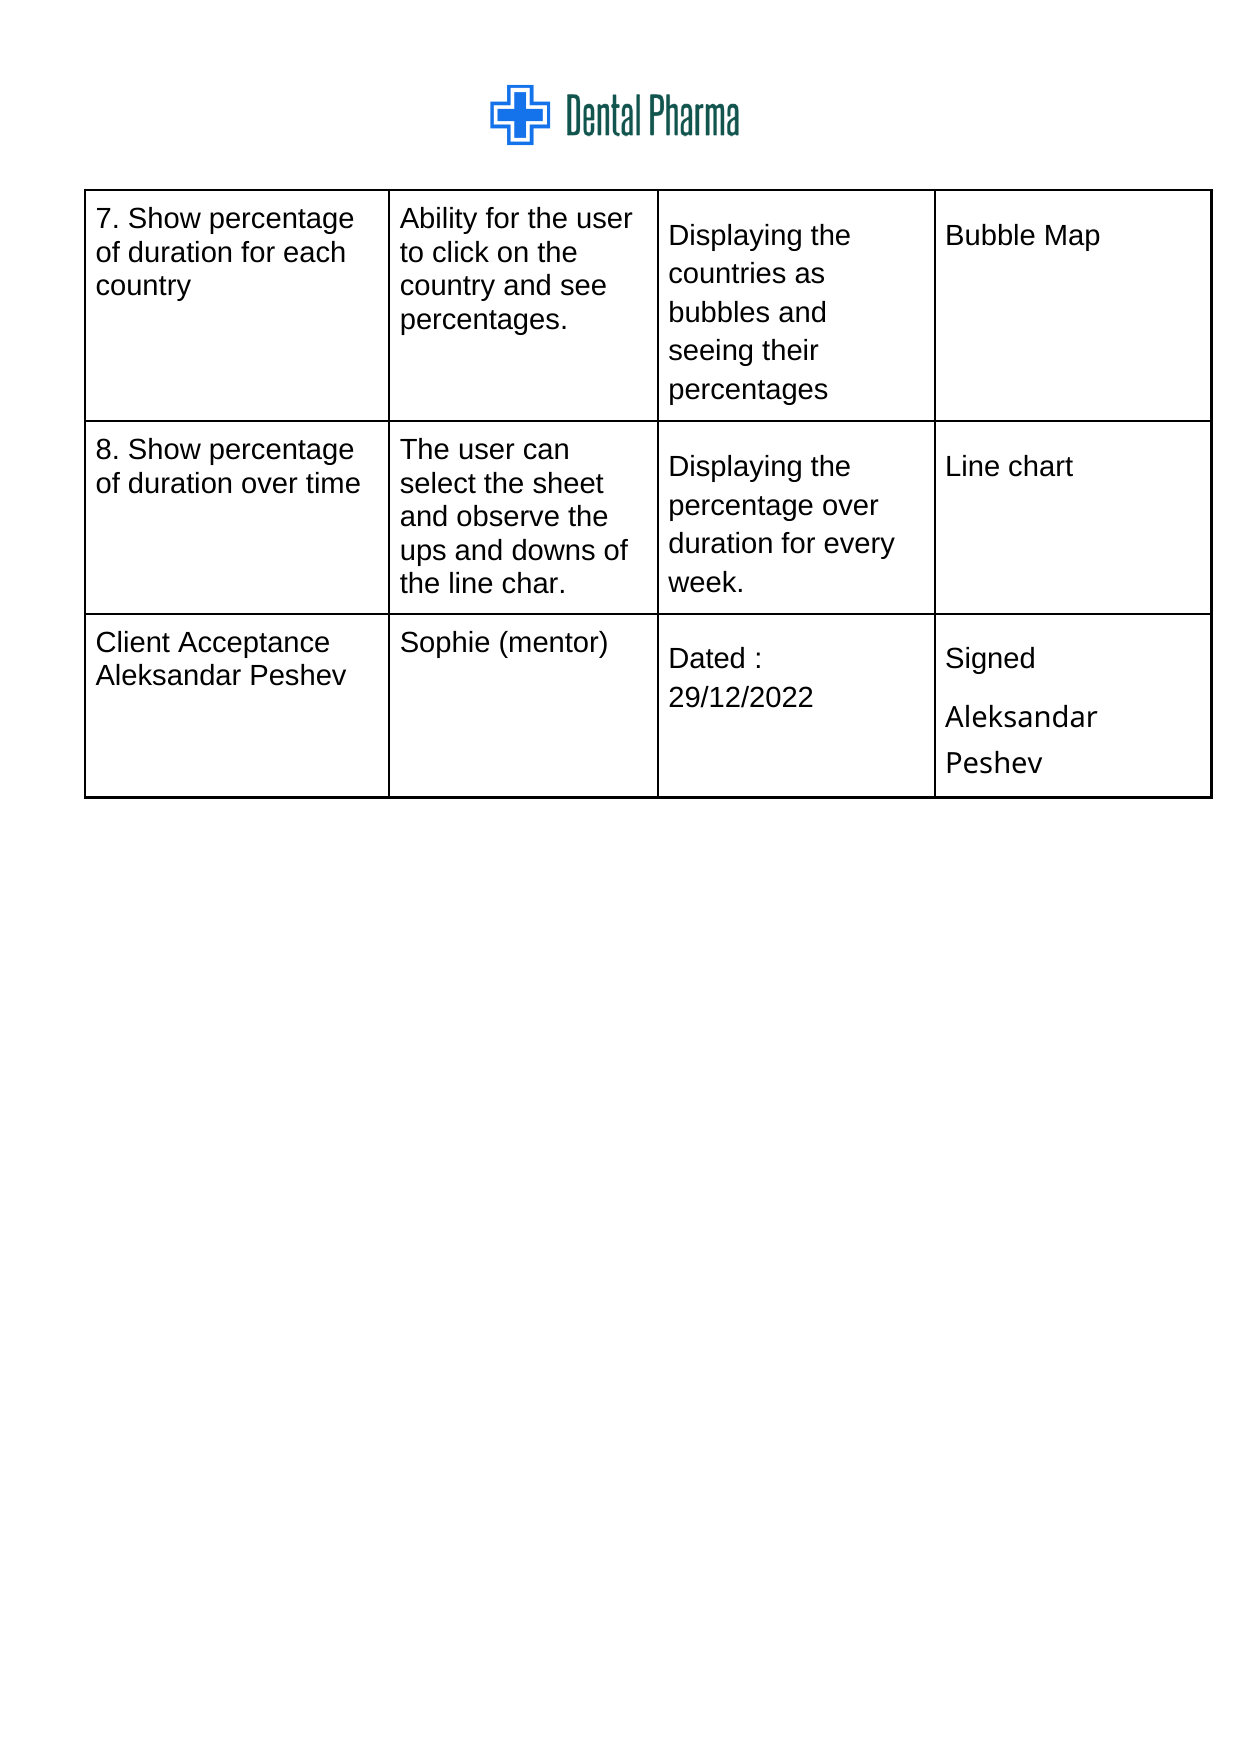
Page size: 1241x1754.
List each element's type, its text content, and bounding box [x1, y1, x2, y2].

table_cell Displaying the percentage over duration for every week. [659, 422, 934, 612]
table_cell 7. Show percentage of duration for each country [86, 191, 388, 420]
table_cell The user can select the sheet and observe the ups and downs of the line char. [390, 422, 657, 612]
table_cell Sophie (mentor) [390, 615, 657, 796]
table_cell Ability for the user to click on the country and see percentages. [390, 191, 657, 420]
table_cell Bubble Map [936, 191, 1210, 420]
table_cell Displaying the countries as bubbles and seeing their percentages [659, 191, 934, 420]
picture [428, 75, 812, 155]
table_cell Signed Aleksandar Peshev [936, 615, 1210, 796]
table_cell Dated : 29/12/2022 [659, 615, 934, 796]
table_cell Line chart [936, 422, 1210, 612]
table_cell 8. Show percentage of duration over time [86, 422, 388, 612]
table_cell Client Acceptance Aleksandar Peshev [86, 615, 388, 796]
